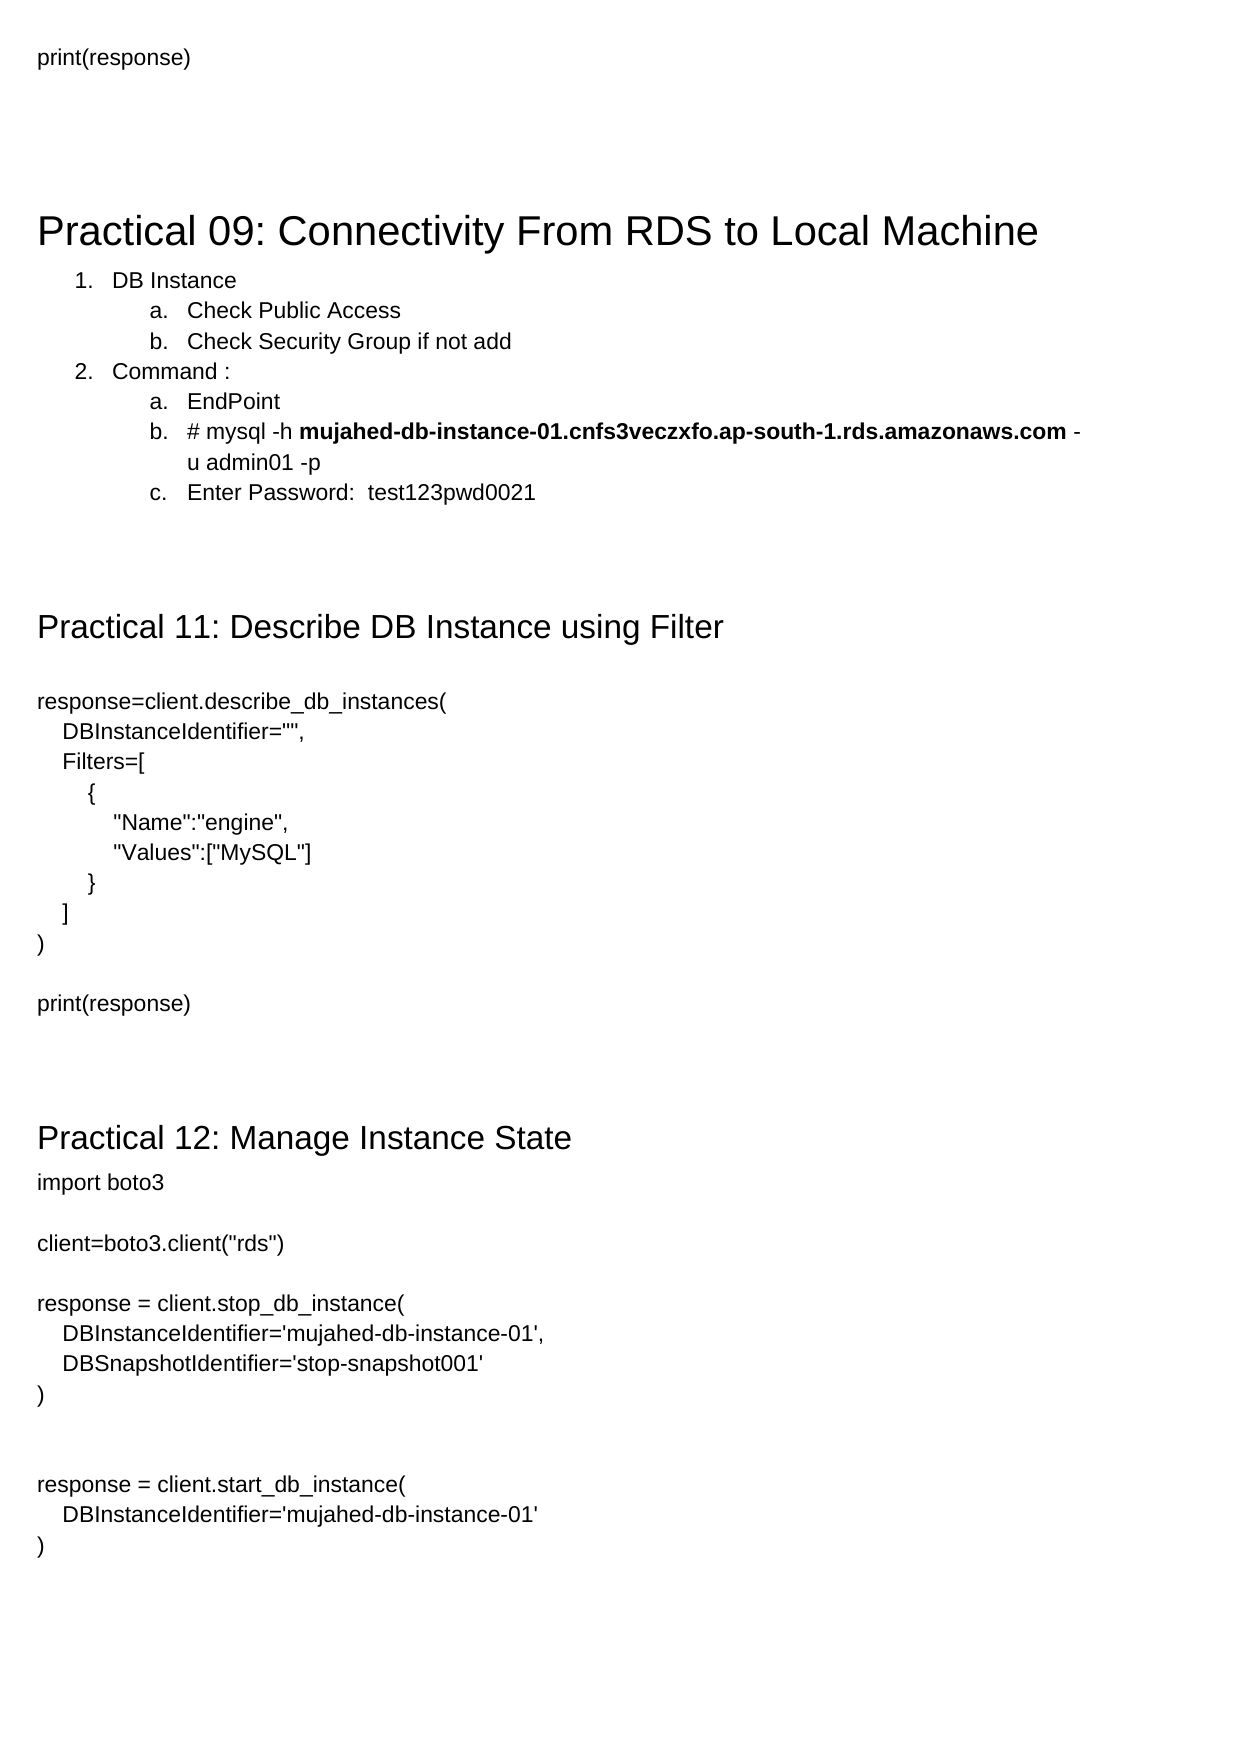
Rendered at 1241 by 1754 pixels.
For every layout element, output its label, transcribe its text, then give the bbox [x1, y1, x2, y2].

subtitle Practical 11: Describe DB Instance using Filter [37, 607, 1090, 645]
list Enter Password: test123pwd0021 [149, 479, 1090, 505]
text response=client.describe_db_instances( [37, 688, 1090, 714]
text { [37, 778, 1090, 805]
list EndPoint [149, 388, 1090, 414]
text DBInstanceIdentifier='mujahed-db-instance-01' [37, 1501, 1090, 1528]
text "Values":["MySQL"] [37, 839, 1090, 865]
text ) [37, 929, 1090, 956]
text response = client.stop_db_instance( [37, 1290, 1090, 1316]
list Command : [74, 358, 1090, 384]
text print(response) [37, 990, 1090, 1016]
subtitle Practical 12: Manage Instance State [37, 1118, 1090, 1157]
text DBInstanceIdentifier="", [37, 718, 1090, 744]
text DBSnapshotIdentifier='stop-snapshot001' [37, 1350, 1090, 1377]
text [37, 1320, 1090, 1346]
text "Name":"engine", [37, 809, 1090, 835]
list Check Security Group if not add [149, 328, 1090, 354]
subtitle Practical 09: Connectivity From RDS to Local Machine [37, 207, 1090, 255]
text ) [37, 1532, 1090, 1558]
text import boto3 [37, 1169, 1090, 1195]
text print(response) [37, 44, 1090, 71]
text response = client.start_db_instance( [37, 1471, 1090, 1497]
list # mysql -h mujahed-db-instance-01.cnfs3veczxfo.ap-south-1.rds.amazonaws.com -u admin01 -p [149, 418, 1090, 475]
text } [37, 869, 1090, 896]
list DB Instance [74, 267, 1090, 293]
text Filters=[ [37, 748, 1090, 775]
list Check Public Access [149, 297, 1090, 324]
text client=boto3.client("rds") [37, 1229, 1090, 1256]
text ) [37, 1381, 1090, 1407]
text ] [37, 899, 1090, 926]
